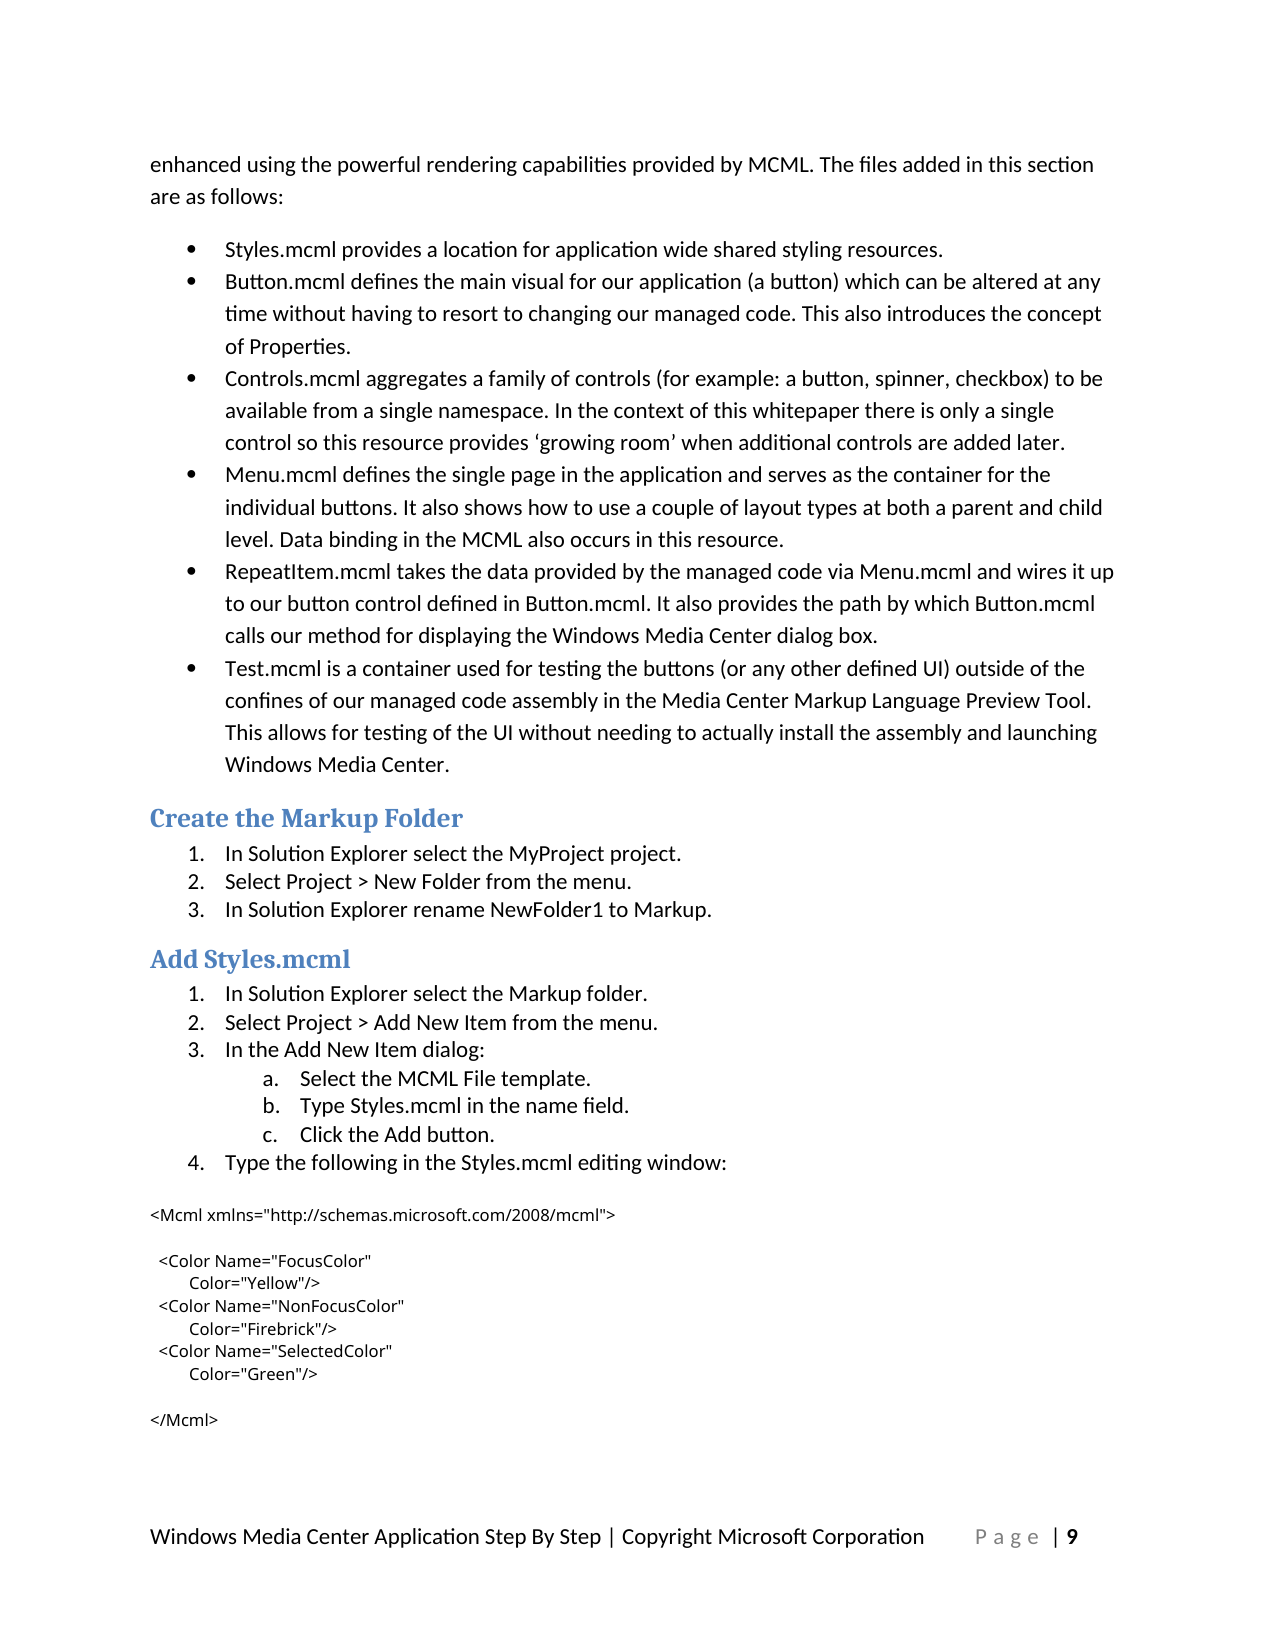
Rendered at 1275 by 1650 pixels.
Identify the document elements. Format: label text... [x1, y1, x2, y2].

list Controls.mcml aggregates a family of controls (for example: a button, spinner, checkbox) to be available from a single namespace. In the context of this whitepaper there is only a single control so this resource provides ‘growing room’ when additional controls are added later. [187, 364, 1125, 456]
list Type the following in the Styles.mcml editing window: [187, 1148, 1125, 1176]
list Test.mcml is a container used for testing the buttons (or any other defined UI) outside of the confines of our managed code assembly in the Media Center Markup Language Preview Tool. This allows for testing of the UI without needing to actually install the assembly and launching Windows Media Center. [187, 654, 1125, 778]
list Select the MCML File template. [262, 1064, 1125, 1092]
text Color="Green"/> [150, 1363, 1125, 1385]
list In the Add New Item dialog: [187, 1036, 1125, 1064]
list Button.mcml defines the main visual for our application (a button) which can be altered at any time without having to resort to changing our managed code. This also introduces the concept of Properties. [187, 267, 1125, 360]
list Type Styles.mcml in the name field. [262, 1092, 1125, 1120]
text <Color Name="NonFocusColor" [150, 1294, 1125, 1317]
list Select Project > Add New Item from the menu. [187, 1008, 1125, 1036]
text Color="Yellow"/> [150, 1272, 1125, 1294]
subtitle Create the Markup Folder [150, 803, 1125, 834]
text <Color Name="FocusColor" [150, 1249, 1125, 1272]
text </Mcml> [150, 1408, 1125, 1431]
list Styles.mcml provides a location for application wide shared styling resources. [187, 235, 1125, 263]
list Select Project > New Folder from the menu. [187, 867, 1125, 895]
list Click the Add button. [262, 1120, 1125, 1148]
list In Solution Explorer select the Markup folder. [187, 979, 1125, 1008]
text Color="Firebrick"/> [150, 1317, 1125, 1340]
list Menu.mcml defines the single page in the application and serves as the container for the individual buttons. It also shows how to use a couple of layout types at both a parent and child level. Data binding in the MCML also occurs in this resource. [187, 461, 1125, 553]
text <Color Name="SelectedColor" [150, 1340, 1125, 1363]
list RepeatItem.mcml takes the data provided by the managed code via Menu.mcml and wires it up to our button control defined in Button.mcml. It also provides the path by which Button.mcml calls our method for displaying the Windows Media Center dialog box. [187, 557, 1125, 649]
list In Solution Explorer select the MyProject project. [187, 839, 1125, 867]
list In Solution Explorer rename NewFolder1 to Markup. [187, 895, 1125, 923]
text <Mcml xmlns="http://schemas.microsoft.com/2008/mcml"> [150, 1204, 1125, 1226]
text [150, 150, 1125, 210]
subtitle Add Styles.mcml [150, 944, 1125, 975]
